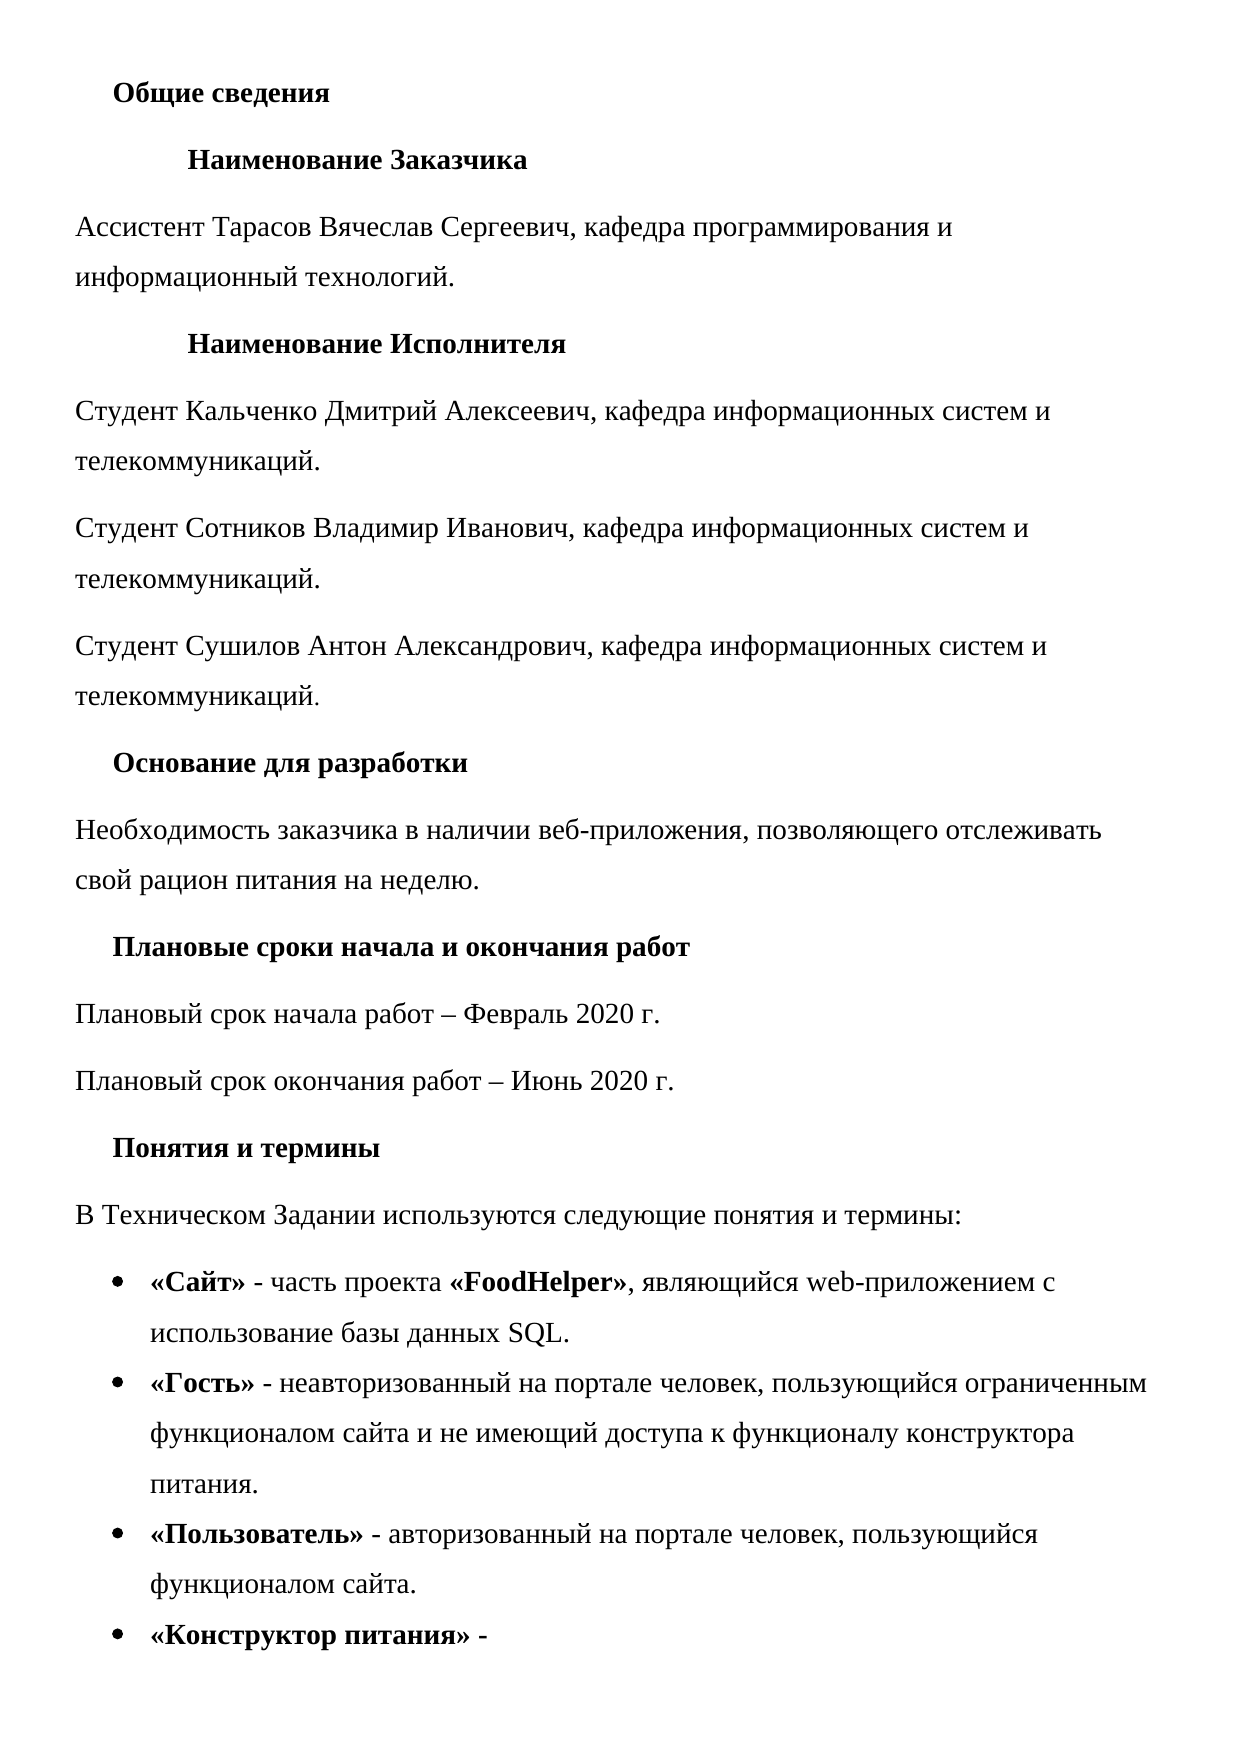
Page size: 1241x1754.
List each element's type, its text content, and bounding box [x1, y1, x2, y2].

text Наименование Заказчика [187, 142, 1165, 176]
list «Гость» - неавторизованный на портале человек, пользующийся ограниченным функционалом сайта и не имеющий доступа к функционалу конструктора питания. [112, 1365, 1165, 1499]
text Понятия и термины [112, 1130, 1165, 1164]
text Наименование Исполнителя [187, 326, 1165, 360]
list «Пользователь» - авторизованный на портале человек, пользующийся функционалом сайта. [112, 1516, 1165, 1600]
text Общие сведения [112, 75, 1165, 108]
text Студент Сушилов Антон Александрович, кафедра информационных систем и телекоммуникаций. [75, 628, 1165, 712]
text Студент Кальченко Дмитрий Алексеевич, кафедра информационных систем и телекоммуникаций. [75, 393, 1165, 477]
text Плановые сроки начала и окончания работ [112, 929, 1165, 963]
list «Конструктор питания» - [112, 1617, 1165, 1650]
text Плановый срок окончания работ – Июнь 2020 г. [75, 1063, 1165, 1097]
text Основание для разработки [112, 745, 1165, 779]
text Плановый срок начала работ – Февраль 2020 г. [75, 996, 1165, 1030]
text Ассистент Тарасов Вячеслав Сергеевич, кафедра программирования и информационный технологий. [75, 209, 1165, 293]
text Студент Сотников Владимир Иванович, кафедра информационных систем и телекоммуникаций. [75, 511, 1165, 594]
text В Техническом Задании используются следующие понятия и термины: [75, 1197, 1165, 1231]
list «Сайт» - часть проекта «FoodHelper», являющийся web-приложением с использование базы данных SQL. [112, 1264, 1165, 1348]
text Необходимость заказчика в наличии веб-приложения, позволяющего отслеживать свой рацион питания на неделю. [75, 812, 1165, 896]
